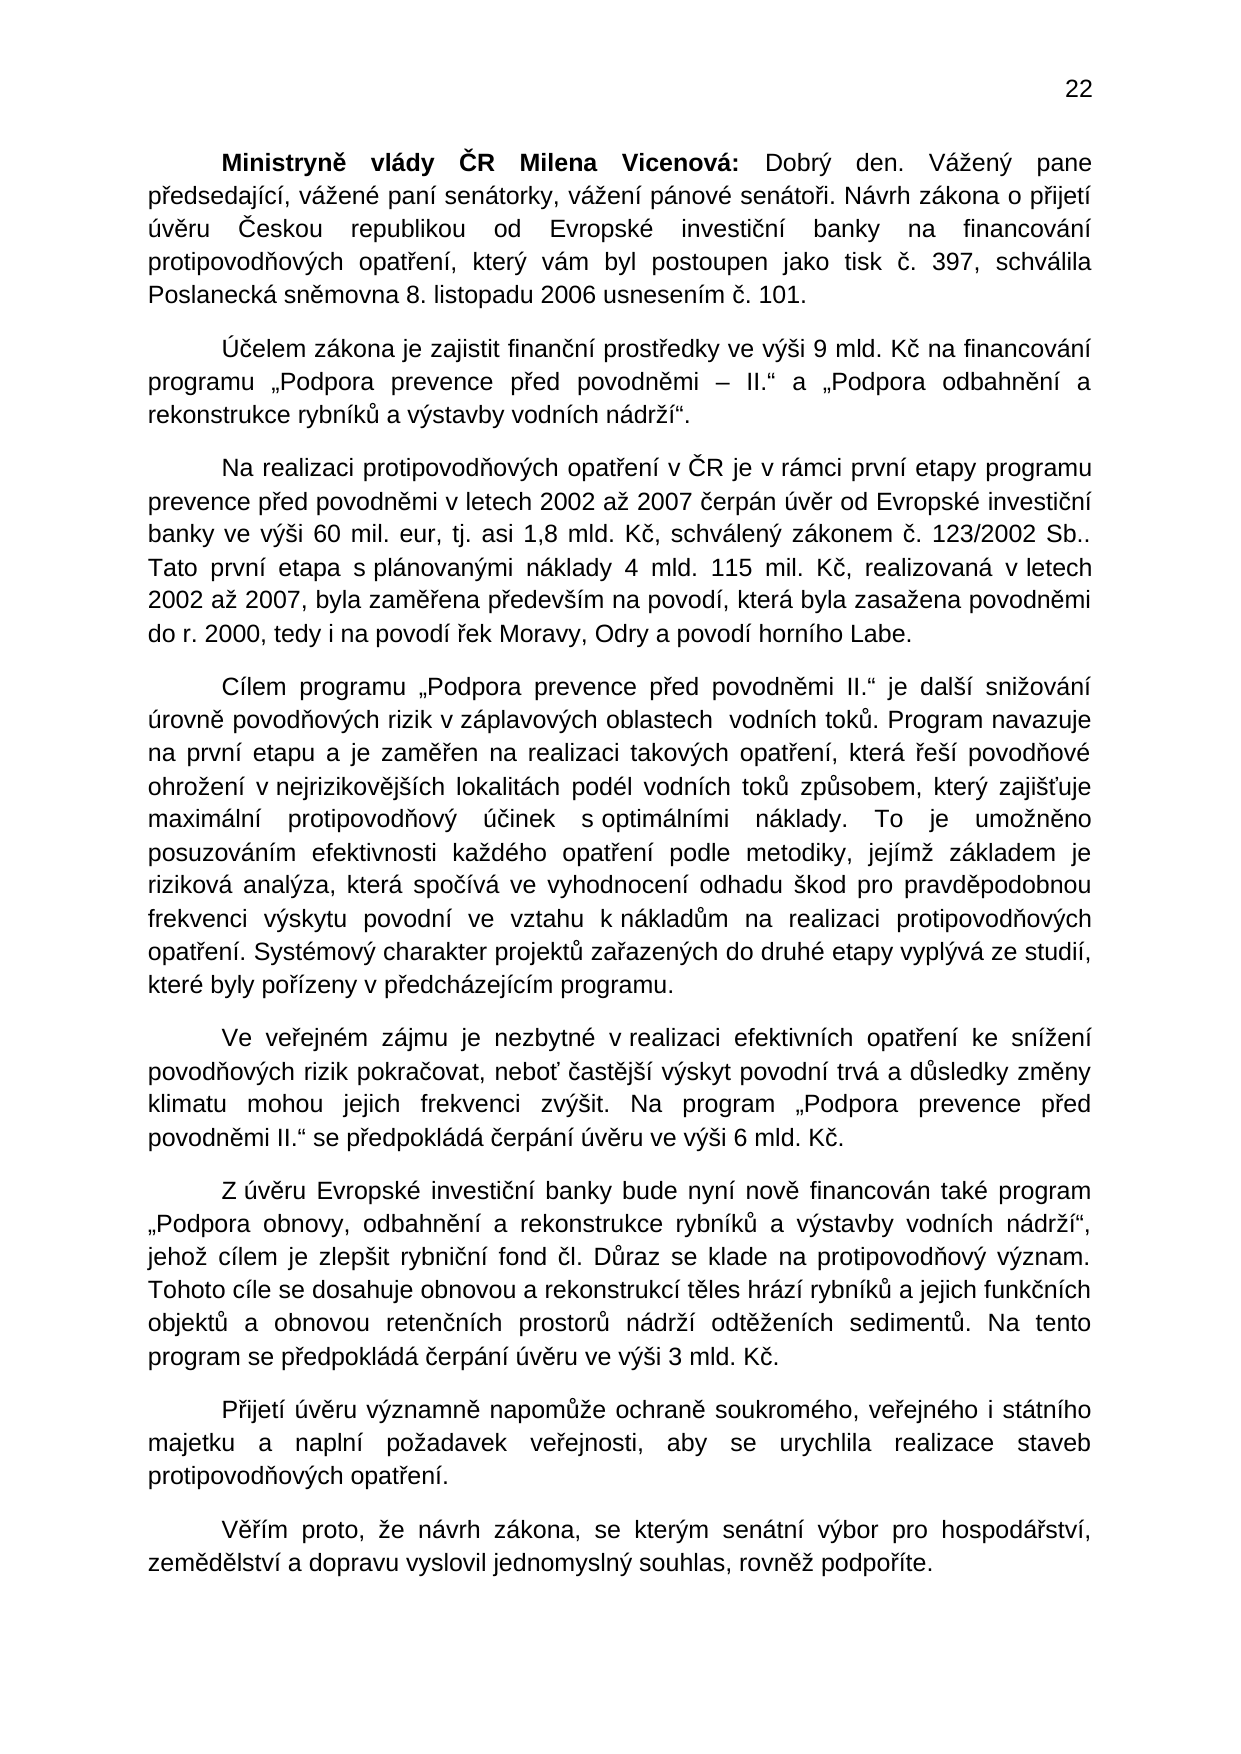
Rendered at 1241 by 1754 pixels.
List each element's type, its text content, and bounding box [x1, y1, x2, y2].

text Ve veřejném zájmu je nezbytné v realizaci efektivních opatření ke snížení povodňových rizik pokračovat, neboť častější výskyt povodní trvá a důsledky změny klimatu mohou jejich frekvenci zvýšit. Na program „Podpora prevence před povodněmi II.“ se předpokládá čerpání úvěru ve výši 6 mld. Kč. [148, 1023, 1093, 1151]
text Přijetí úvěru významně napomůže ochraně soukromého, veřejného i státního majetku a naplní požadavek veřejnosti, aby se urychlila realizace staveb protipovodňových opatření. [148, 1395, 1093, 1490]
text Ministryně vlády ČR Milena Vicenová: Dobrý den. Vážený pane předsedající, vážené paní senátorky, vážení pánové senátoři. Návrh zákona o přijetí úvěru Českou republikou od Evropské investiční banky na financování protipovodňových opatření, který vám byl postoupen jako tisk č. 397, schválila Poslanecká sněmovna 8. listopadu 2006 usnesením č. 101. [148, 148, 1093, 308]
text Z úvěru Evropské investiční banky bude nyní nově financován také program „Podpora obnovy, odbahnění a rekonstrukce rybníků a výstavby vodních nádrží“, jehož cílem je zlepšit rybniční fond čl. Důraz se klade na protipovodňový význam. Tohoto cíle se dosahuje obnovou a rekonstrukcí těles hrází rybníků a jejich funkčních objektů a obnovou retenčních prostorů nádrží odtěženích sedimentů. Na tento program se předpokládá čerpání úvěru ve výši 3 mld. Kč. [148, 1176, 1093, 1370]
text Účelem zákona je zajistit finanční prostředky ve výši 9 mld. Kč na financování programu „Podpora prevence před povodněmi – II.“ a „Podpora odbahnění a rekonstrukce rybníků a výstavby vodních nádrží“. [148, 333, 1093, 428]
text Věřím proto, že návrh zákona, se kterým senátní výbor pro hospodářství, zemědělství a dopravu vyslovil jednomyslný souhlas, rovněž podpoříte. [148, 1515, 1093, 1577]
text Na realizaci protipovodňových opatření v ČR je v rámci první etapy programu prevence před povodněmi v letech 2002 až 2007 čerpán úvěr od Evropské investiční banky ve výši 60 mil. eur, tj. asi 1,8 mld. Kč, schválený zákonem č. 123/2002 Sb.. Tato první etapa s plánovanými náklady 4 mld. 115 mil. Kč, realizovaná v letech 2002 až 2007, byla zaměřena především na povodí, která byla zasažena povodněmi do r. 2000, tedy i na povodí řek Moravy, Odry a povodí horního Labe. [148, 453, 1093, 647]
text Cílem programu „Podpora prevence před povodněmi II.“ je další snižování úrovně povodňových rizik v záplavových oblastech vodních toků. Program navazuje na první etapu a je zaměřen na realizaci takových opatření, která řeší povodňové ohrožení v nejrizikovějších lokalitách podél vodních toků způsobem, který zajišťuje maximální protipovodňový účinek s optimálními náklady. To je umožněno posuzováním efektivnosti každého opatření podle metodiky, jejímž základem je riziková analýza, která spočívá ve vyhodnocení odhadu škod pro pravděpodobnou frekvenci výskytu povodní ve vztahu k nákladům na realizaci protipovodňových opatření. Systémový charakter projektů zařazených do druhé etapy vyplývá ze studií, které byly pořízeny v předcházejícím programu. [148, 672, 1093, 998]
